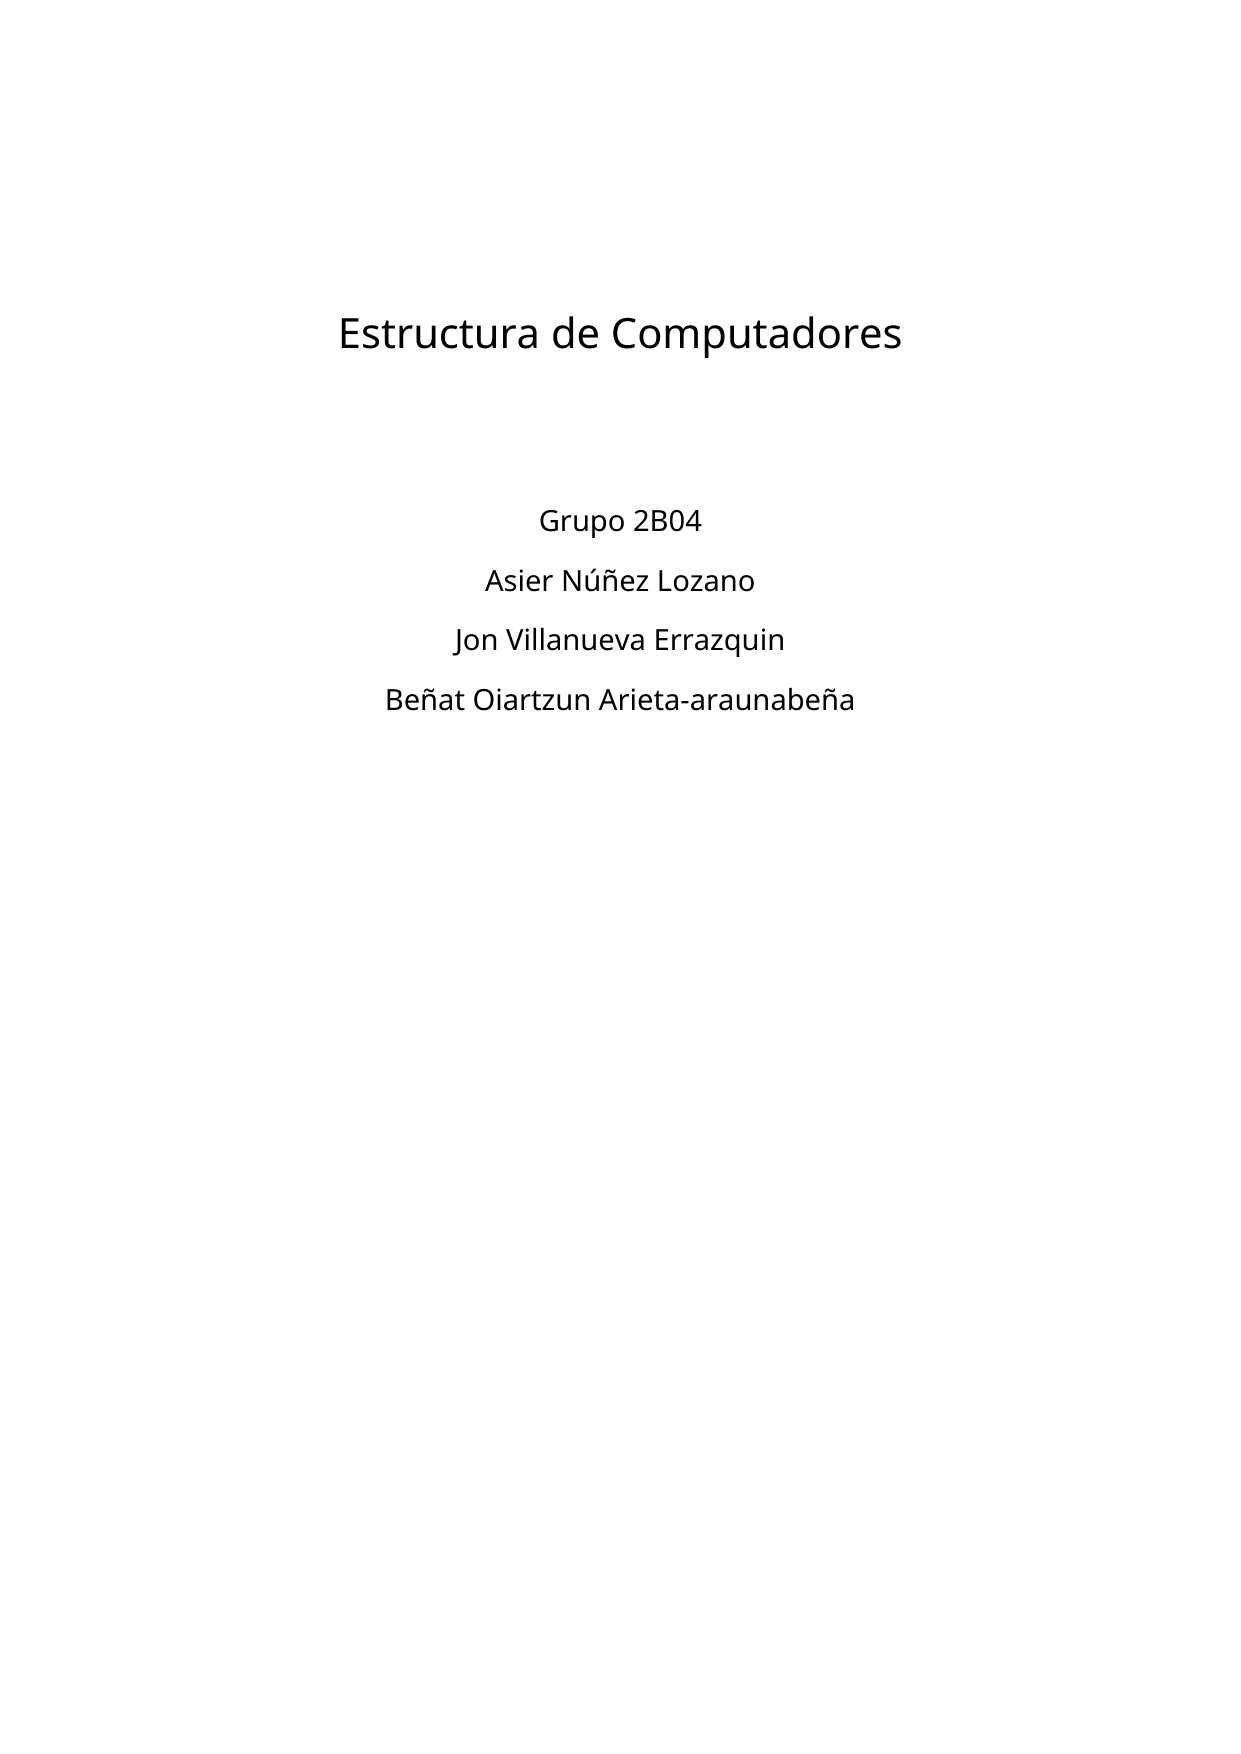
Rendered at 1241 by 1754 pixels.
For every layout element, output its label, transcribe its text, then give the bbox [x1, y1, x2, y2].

text Estructura de Computadores [177, 303, 1063, 360]
text Grupo 2B04 [177, 500, 1063, 540]
text Beñat Oiartzun Arieta-araunabeña [177, 679, 1063, 718]
text Jon Villanueva Errazquin [177, 619, 1063, 659]
text Asier Núñez Lozano [177, 560, 1063, 599]
